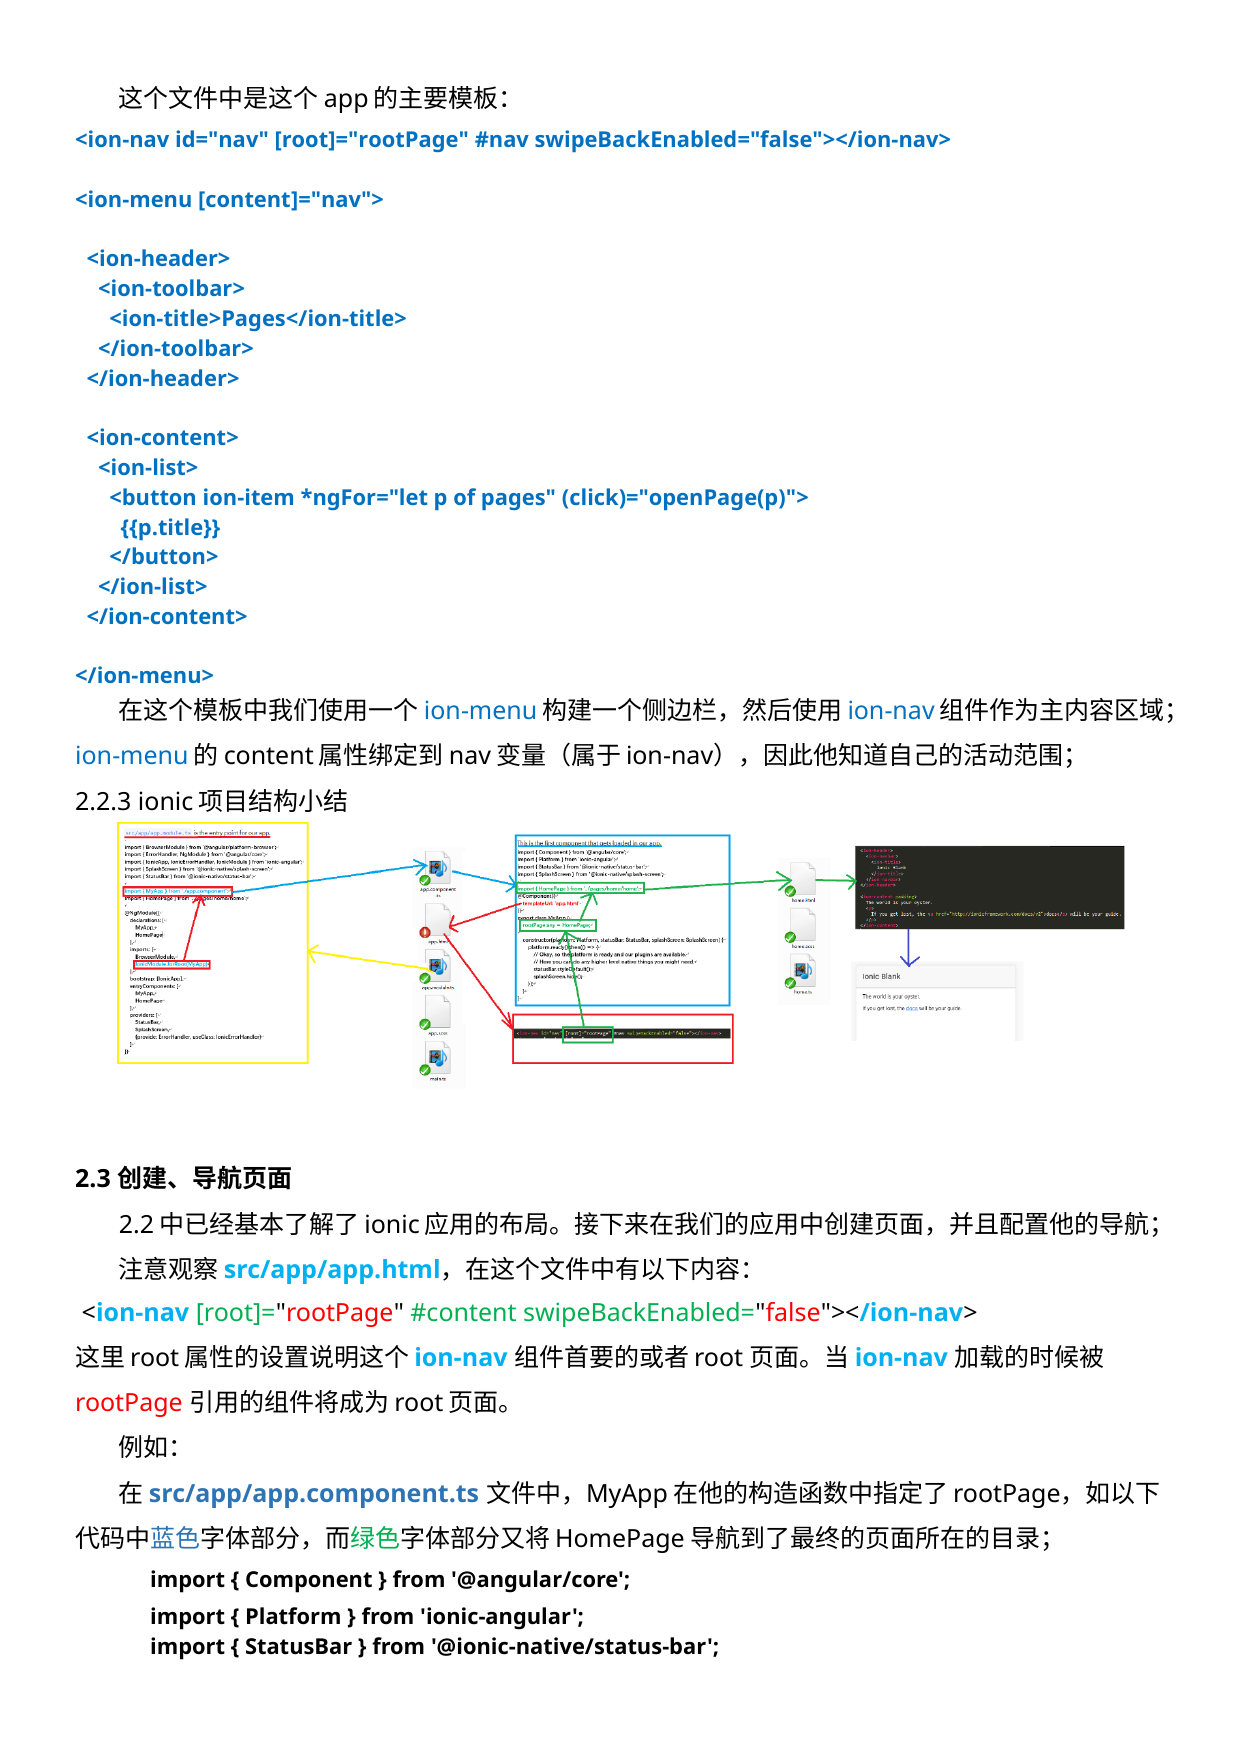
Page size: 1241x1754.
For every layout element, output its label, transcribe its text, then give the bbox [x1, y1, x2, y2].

text </ion-content> [75, 601, 1165, 631]
text 例如： [75, 1428, 1165, 1464]
text <ion-content> [75, 422, 1165, 452]
text </ion-toolbar> [75, 333, 1165, 363]
text </ion-menu> [75, 661, 1165, 690]
text <ion-list> [75, 452, 1165, 482]
text <button ion-item *ngFor="let p of pages" (click)="openPage(p)"> [75, 482, 1165, 512]
text </ion-list> [75, 571, 1165, 601]
text 这个文件中是这个app的主要模板： [75, 79, 1165, 115]
text 在这个模板中我们使用一个ion-menu构建一个侧边栏，然后使用ion-nav组件作为主内容区域；ion-menu的content属性绑定到nav变量（属于ion-nav），因此他知道自己的活动范围； [75, 690, 1165, 772]
text <ion-toolbar> [75, 273, 1165, 303]
text {{p.title}} [75, 512, 1165, 541]
text import { StatusBar } from '@ionic-native/status-bar'; [150, 1631, 1165, 1661]
text <ion-menu [content]="nav"> [75, 184, 1165, 214]
text <ion-nav id="nav" [root]="rootPage" #nav swipeBackEnabled="false"></ion-nav> [75, 124, 1165, 154]
text </button> [75, 541, 1165, 571]
text 2.2中已经基本了解了ionic应用的布局。接下来在我们的应用中创建页面，并且配置他的导航； [75, 1204, 1165, 1240]
text 在src/app/app.component.ts 文件中，MyApp在他的构造函数中指定了rootPage，如以下代码中蓝色字体部分，而绿色字体部分又将HomePage导航到了最终的页面所在的目录； [75, 1473, 1165, 1555]
subtitle 2.2.3 ionic项目结构小结 [75, 781, 1165, 817]
text import { Platform } from 'ionic-angular'; [150, 1601, 1165, 1631]
subtitle 2.3 创建、导航页面 [75, 1159, 1165, 1195]
text <ion-nav [root]="rootPage" #content swipeBackEnabled="false"></ion-nav> [75, 1295, 1165, 1329]
text <ion-header> [75, 243, 1165, 273]
text 这里root属性的设置说明这个ion-nav 组件首要的或者root 页面。当ion-nav 加载的时候被rootPage 引用的组件将成为root页面。 [75, 1337, 1165, 1419]
picture [75, 817, 1164, 1108]
text import { Component } from '@angular/core'; [150, 1564, 1165, 1593]
text </ion-header> [75, 363, 1165, 392]
text <ion-title>Pages</ion-title> [75, 303, 1165, 333]
text 注意观察src/app/app.html，在这个文件中有以下内容： [75, 1249, 1165, 1286]
